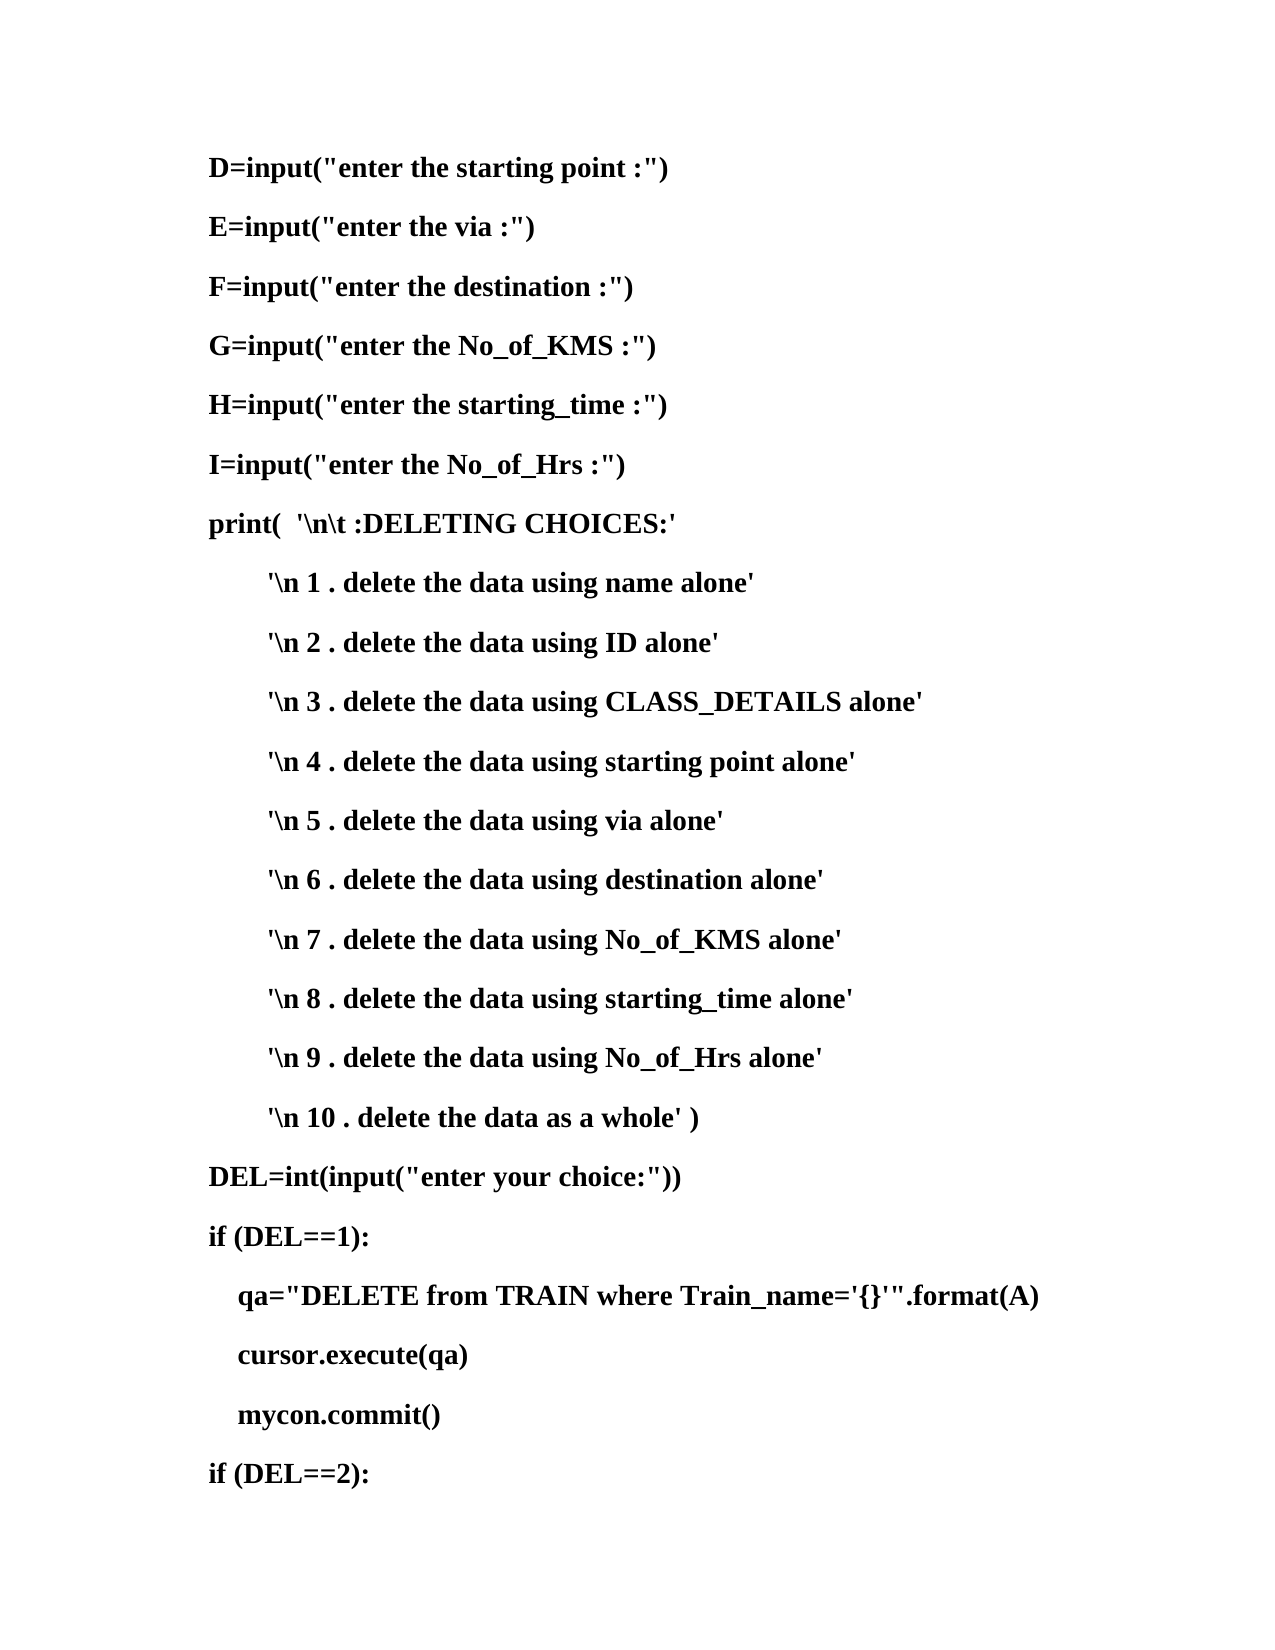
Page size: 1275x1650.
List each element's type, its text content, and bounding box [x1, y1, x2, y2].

text '\n 5 . delete the data using via alone' [150, 803, 1125, 837]
text '\n 9 . delete the data using No_of_Hrs alone' [150, 1041, 1125, 1074]
text if (DEL==2): [150, 1456, 1125, 1490]
text F=input("enter the destination :") [150, 269, 1125, 302]
text D=input("enter the starting point :") [150, 150, 1125, 183]
text E=input("enter the via :") [150, 209, 1125, 243]
text '\n 1 . delete the data using name alone' [150, 566, 1125, 599]
text DEL=int(input("enter your choice:")) [150, 1159, 1125, 1193]
text '\n 4 . delete the data using starting point alone' [150, 744, 1125, 777]
text '\n 10 . delete the data as a whole' ) [150, 1100, 1125, 1133]
text G=input("enter the No_of_KMS :") [150, 328, 1125, 362]
text if (DEL==1): [150, 1219, 1125, 1252]
text cursor.execute(qa) [150, 1337, 1125, 1371]
text '\n 6 . delete the data using destination alone' [150, 862, 1125, 896]
text print( '\n\t :DELETING CHOICES:' [150, 506, 1125, 540]
text mycon.commit() [150, 1397, 1125, 1430]
text qa="DELETE from TRAIN where Train_name='{}'".format(A) [150, 1278, 1125, 1312]
text '\n 3 . delete the data using CLASS_DETAILS alone' [150, 684, 1125, 718]
text H=input("enter the starting_time :") [150, 387, 1125, 421]
text '\n 2 . delete the data using ID alone' [150, 625, 1125, 658]
text '\n 7 . delete the data using No_of_KMS alone' [150, 922, 1125, 955]
text '\n 8 . delete the data using starting_time alone' [150, 981, 1125, 1015]
text I=input("enter the No_of_Hrs :") [150, 447, 1125, 480]
